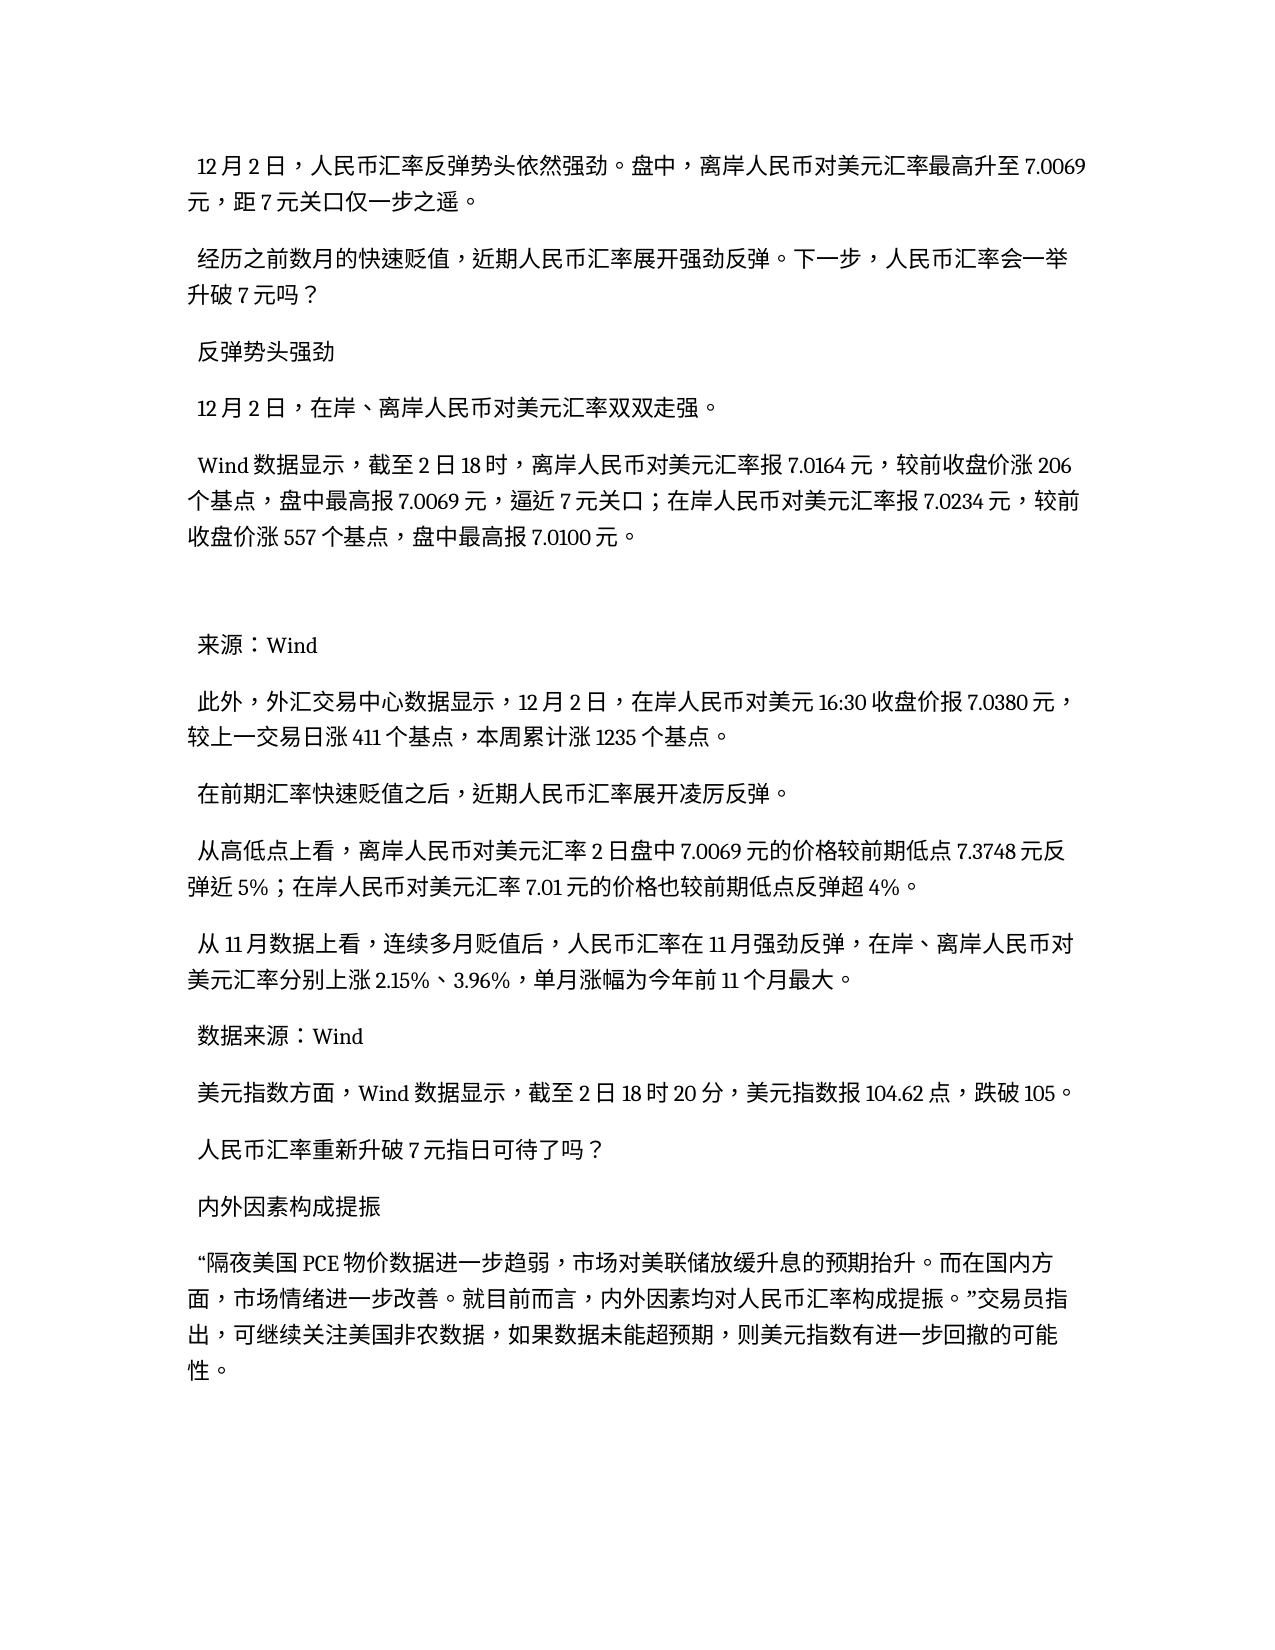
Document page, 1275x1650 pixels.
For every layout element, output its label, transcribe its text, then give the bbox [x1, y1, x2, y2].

text 数据来源：Wind [187, 1020, 1087, 1052]
text 人民币汇率重新升破7元指日可待了吗？ [187, 1134, 1087, 1165]
text Wind数据显示，截至2日18时，离岸人民币对美元汇率报7.0164元，较前收盘价涨206个基点，盘中最高报7.0069元，逼近7元关口；在岸人民币对美元汇率报7.0234元，较前收盘价涨557个基点，盘中最高报7.0100元。 [187, 449, 1087, 552]
text 12月2日，在岸、离岸人民币对美元汇率双双走强。 [187, 392, 1087, 423]
text 内外因素构成提振 [187, 1191, 1087, 1222]
text 反弹势头强劲 [187, 335, 1087, 367]
text 从高低点上看，离岸人民币对美元汇率2日盘中7.0069元的价格较前期低点7.3748元反弹近5%；在岸人民币对美元汇率7.01元的价格也较前期低点反弹超4%。 [187, 835, 1087, 902]
text 从11月数据上看，连续多月贬值后，人民币汇率在11月强劲反弹，在岸、离岸人民币对美元汇率分别上涨2.15%、3.96%，单月涨幅为今年前11个月最大。 [187, 928, 1087, 995]
text 12月2日，人民币汇率反弹势头依然强劲。盘中，离岸人民币对美元汇率最高升至7.0069元，距7元关口仅一步之遥。 [187, 150, 1087, 217]
text 经历之前数月的快速贬值，近期人民币汇率展开强劲反弹。下一步，人民币汇率会一举升破7元吗？ [187, 243, 1087, 310]
text “隔夜美国PCE物价数据进一步趋弱，市场对美联储放缓升息的预期抬升。而在国内方面，市场情绪进一步改善。就目前而言，内外因素均对人民币汇率构成提振。”交易员指出，可继续关注美国非农数据，如果数据未能超预期，则美元指数有进一步回撤的可能性。 [187, 1247, 1087, 1386]
text 在前期汇率快速贬值之后，近期人民币汇率展开凌厉反弹。 [187, 778, 1087, 809]
text 美元指数方面，Wind数据显示，截至2日18时20分，美元指数报104.62点，跌破105。 [187, 1077, 1087, 1108]
text 此外，外汇交易中心数据显示，12月2日，在岸人民币对美元16:30收盘价报7.0380元，较上一交易日涨411个基点，本周累计涨1235个基点。 [187, 685, 1087, 753]
text 来源：Wind [187, 629, 1087, 660]
